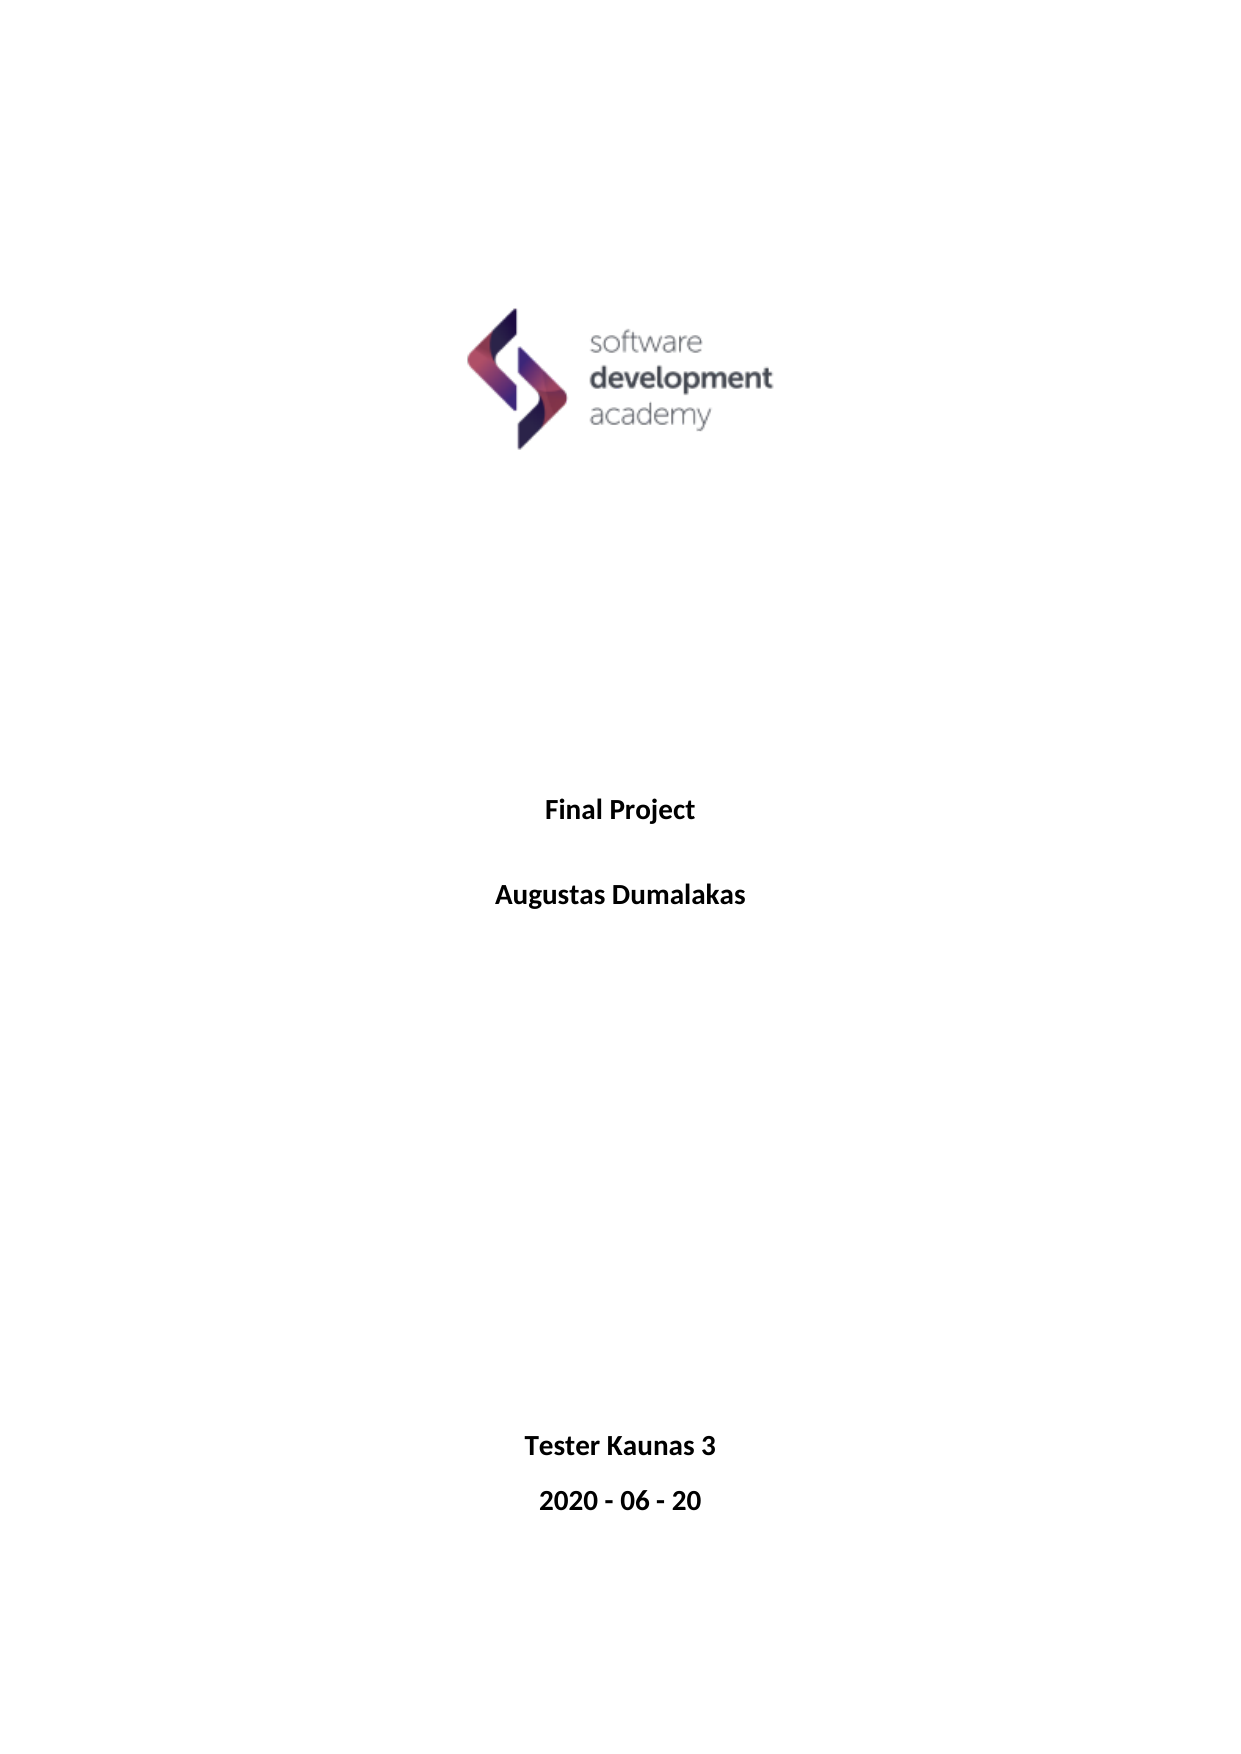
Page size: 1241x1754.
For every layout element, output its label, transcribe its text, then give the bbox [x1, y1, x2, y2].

subtitle Final Project [75, 791, 1165, 827]
text Augustas Dumalakas [75, 876, 1165, 912]
text 2020 - 06 - 20 [75, 1482, 1165, 1518]
text Tester Kaunas 3 [75, 1427, 1165, 1463]
picture [385, 262, 855, 497]
